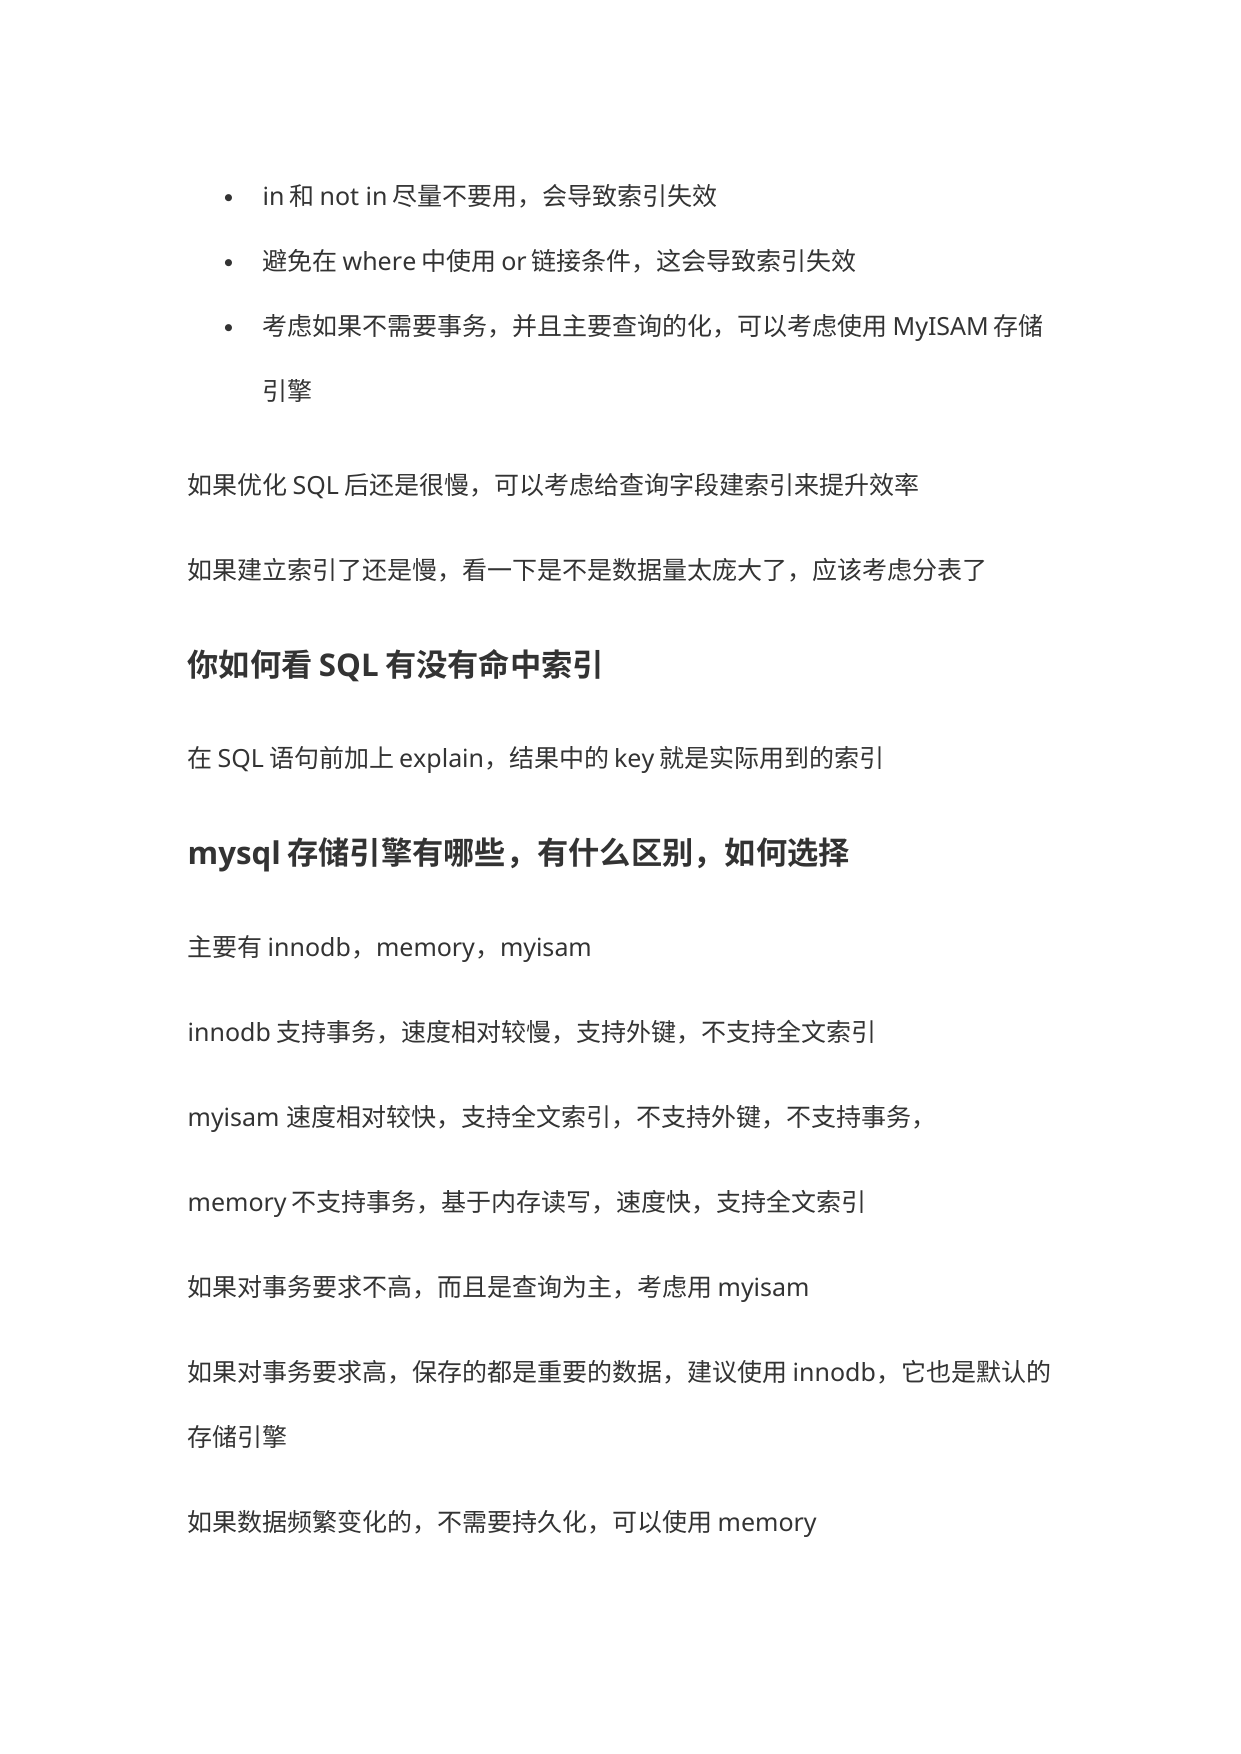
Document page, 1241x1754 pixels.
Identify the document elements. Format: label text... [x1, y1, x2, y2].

list 避免在where中使用or链接条件，这会导致索引失效 [225, 227, 1053, 292]
text 主要有innodb，memory，myisam [187, 913, 1053, 978]
text memory不支持事务，基于内存读写，速度快，支持全文索引 [187, 1168, 1053, 1233]
text 如果数据频繁变化的，不需要持久化，可以使用memory [187, 1488, 1053, 1553]
text 如果优化SQL后还是很慢，可以考虑给查询字段建索引来提升效率 [187, 451, 1053, 516]
text 在SQL语句前加上explain，结果中的key就是实际用到的索引 [187, 724, 1053, 789]
text 如果对事务要求高，保存的都是重要的数据，建议使用innodb，它也是默认的存储引擎 [187, 1338, 1053, 1468]
text 你如何看SQL有没有命中索引 [187, 630, 1053, 695]
text innodb支持事务，速度相对较慢，支持外键，不支持全文索引 [187, 998, 1053, 1063]
text mysql存储引擎有哪些，有什么区别，如何选择 [187, 819, 1053, 884]
text myisam 速度相对较快，支持全文索引，不支持外键，不支持事务， [187, 1083, 1053, 1148]
list in和not in尽量不要用，会导致索引失效 [225, 162, 1053, 227]
text 如果建立索引了还是慢，看一下是不是数据量太庞大了，应该考虑分表了 [187, 536, 1053, 601]
list 考虑如果不需要事务，并且主要查询的化，可以考虑使用MyISAM存储引擎 [225, 292, 1053, 422]
text 如果对事务要求不高，而且是查询为主，考虑用myisam [187, 1253, 1053, 1318]
